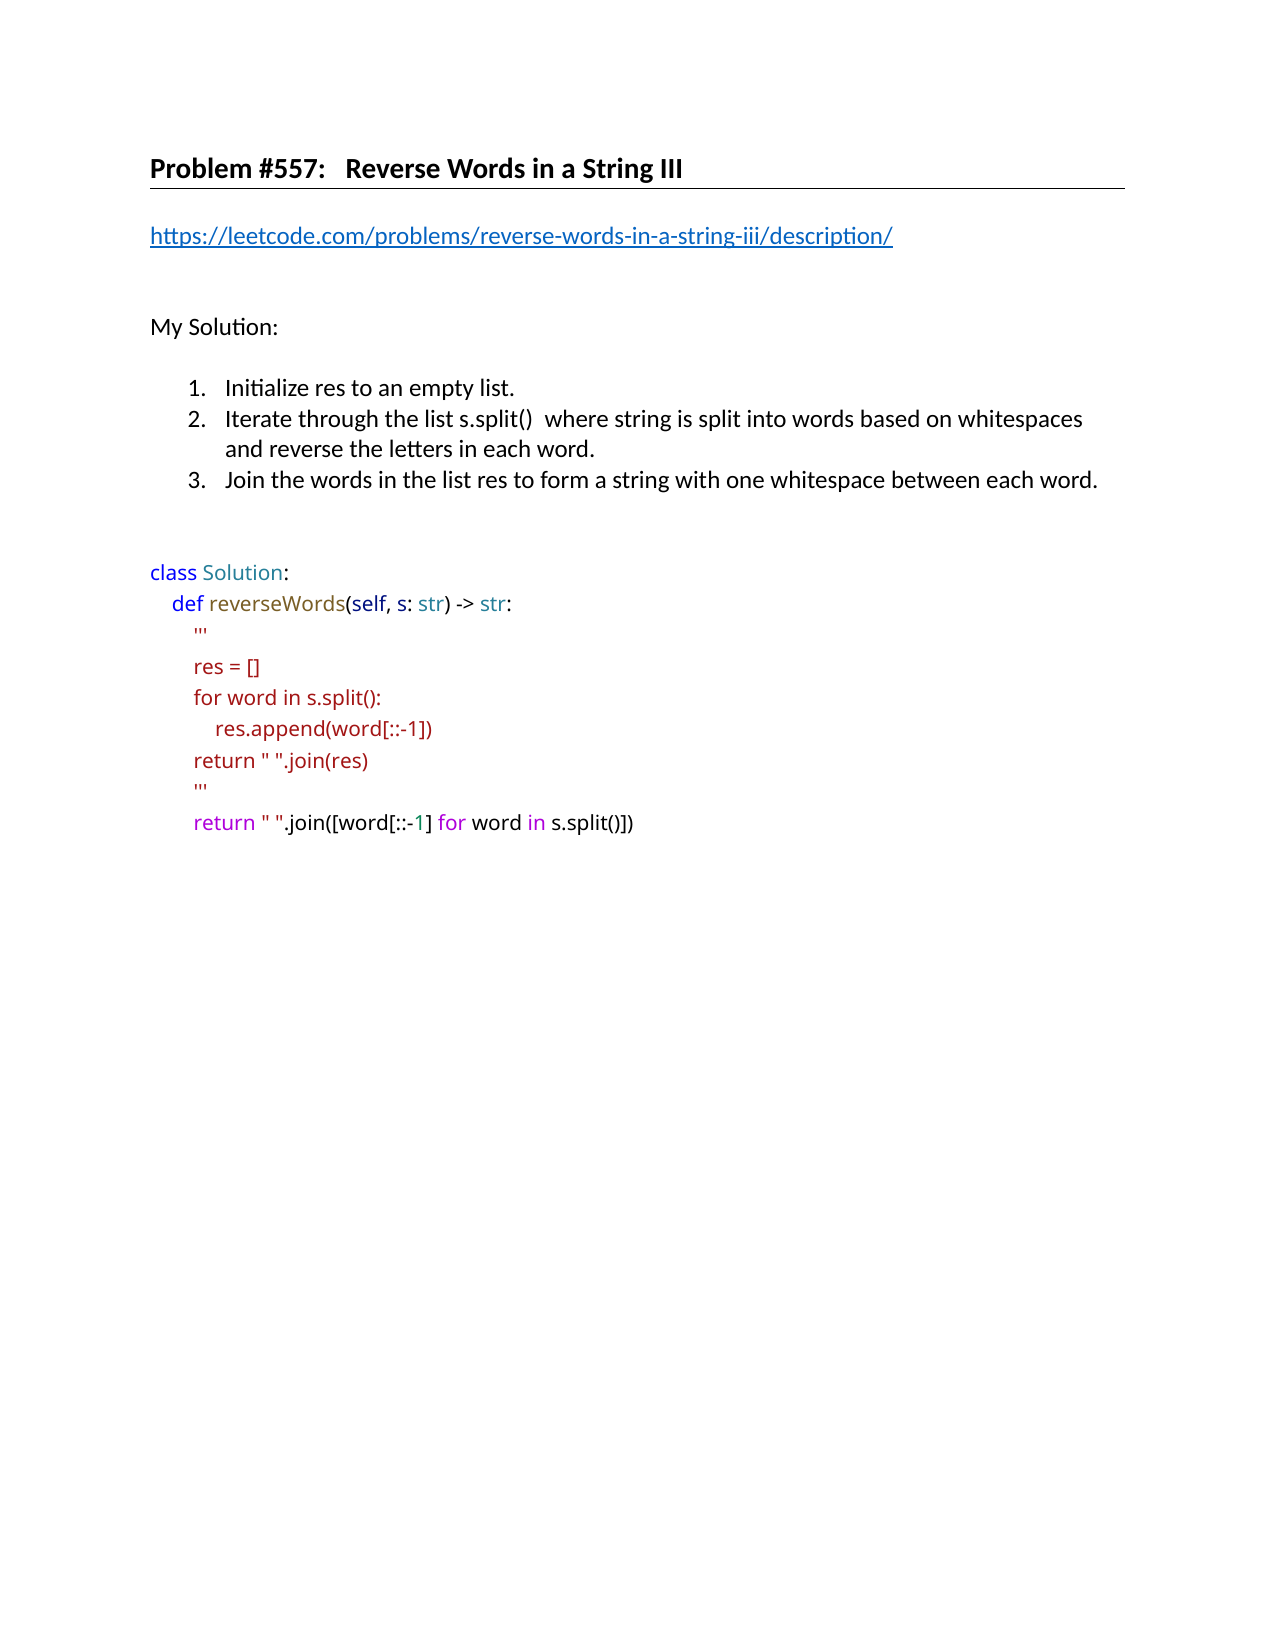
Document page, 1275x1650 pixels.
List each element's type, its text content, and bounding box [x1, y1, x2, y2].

text ''' [150, 774, 1125, 806]
text for word in s.split(): [150, 681, 1125, 712]
text return " ".join(res) [150, 743, 1125, 774]
text return " ".join([word[::-1] for word in s.split()]) [150, 806, 1125, 837]
text https://leetcode.com/problems/reverse-words-in-a-string-iii/description/ [150, 220, 1125, 250]
list Iterate through the list s.split() where string is split into words based on whitespaces and reverse the letters in each word. [187, 403, 1125, 464]
list Initialize res to an empty list. [187, 372, 1125, 403]
text res.append(word[::-1]) [150, 712, 1125, 743]
text ''' [150, 618, 1125, 649]
text Problem #557: Reverse Words in a String III [150, 150, 1125, 188]
text res = [] [150, 649, 1125, 681]
text class Solution: [150, 556, 1125, 587]
text My Solution: [150, 311, 1125, 342]
list Join the words in the list res to form a string with one whitespace between each word. [187, 464, 1125, 494]
text def reverseWords(self, s: str) -> str: [150, 587, 1125, 618]
